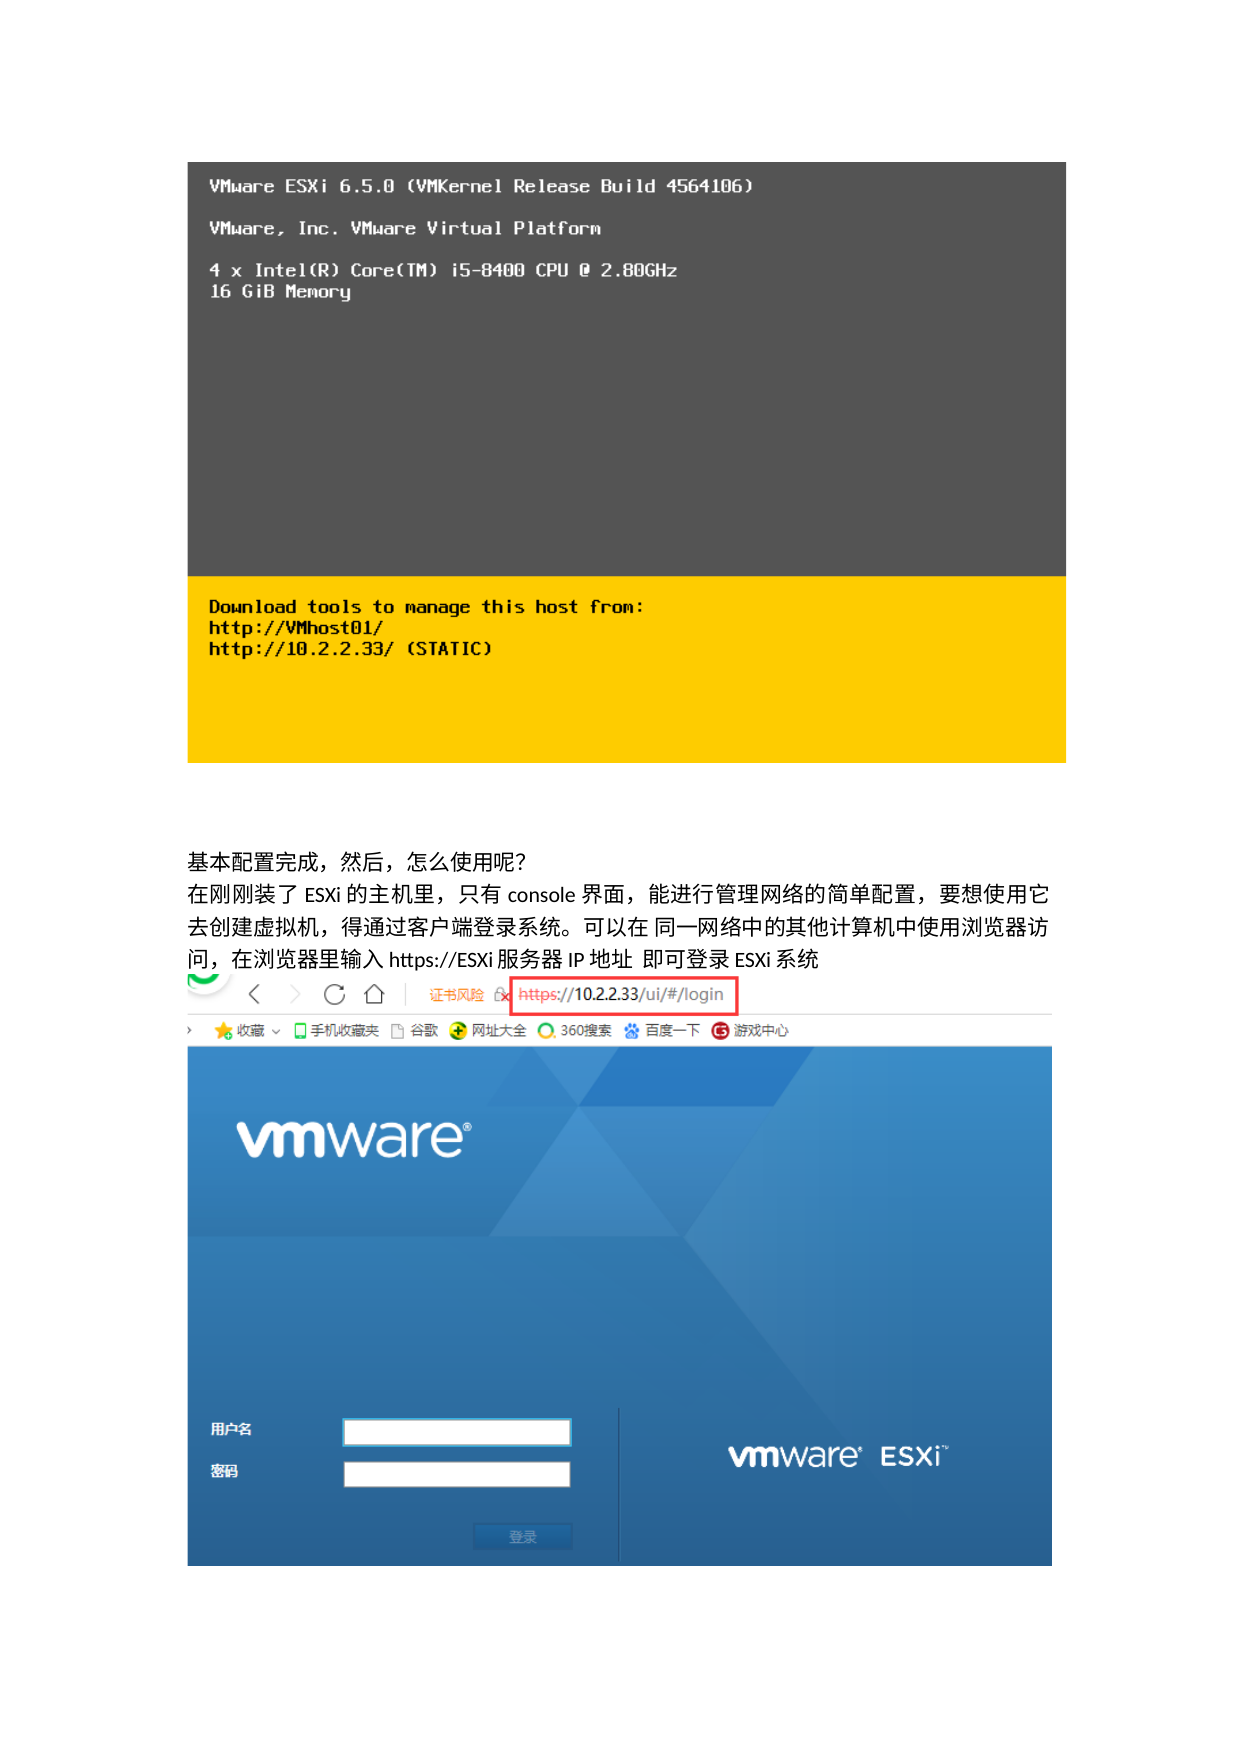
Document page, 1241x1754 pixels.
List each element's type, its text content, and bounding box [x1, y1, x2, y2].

picture [187, 162, 1067, 763]
text 基本配置完成，然后，怎么使用呢？ [187, 844, 1053, 877]
text 在刚刚装了ESXi的主机里，只有console界面，能进行管理网络的简单配置，要想使用它去创建虚拟机，得通过客户端登录系统。可以在 同一网络中的其他计算机中使用浏览器访问，在浏览器里输入https://ESXi服务器IP地址 即可登录ESXi系统 [187, 877, 1053, 974]
picture [187, 974, 1052, 1566]
